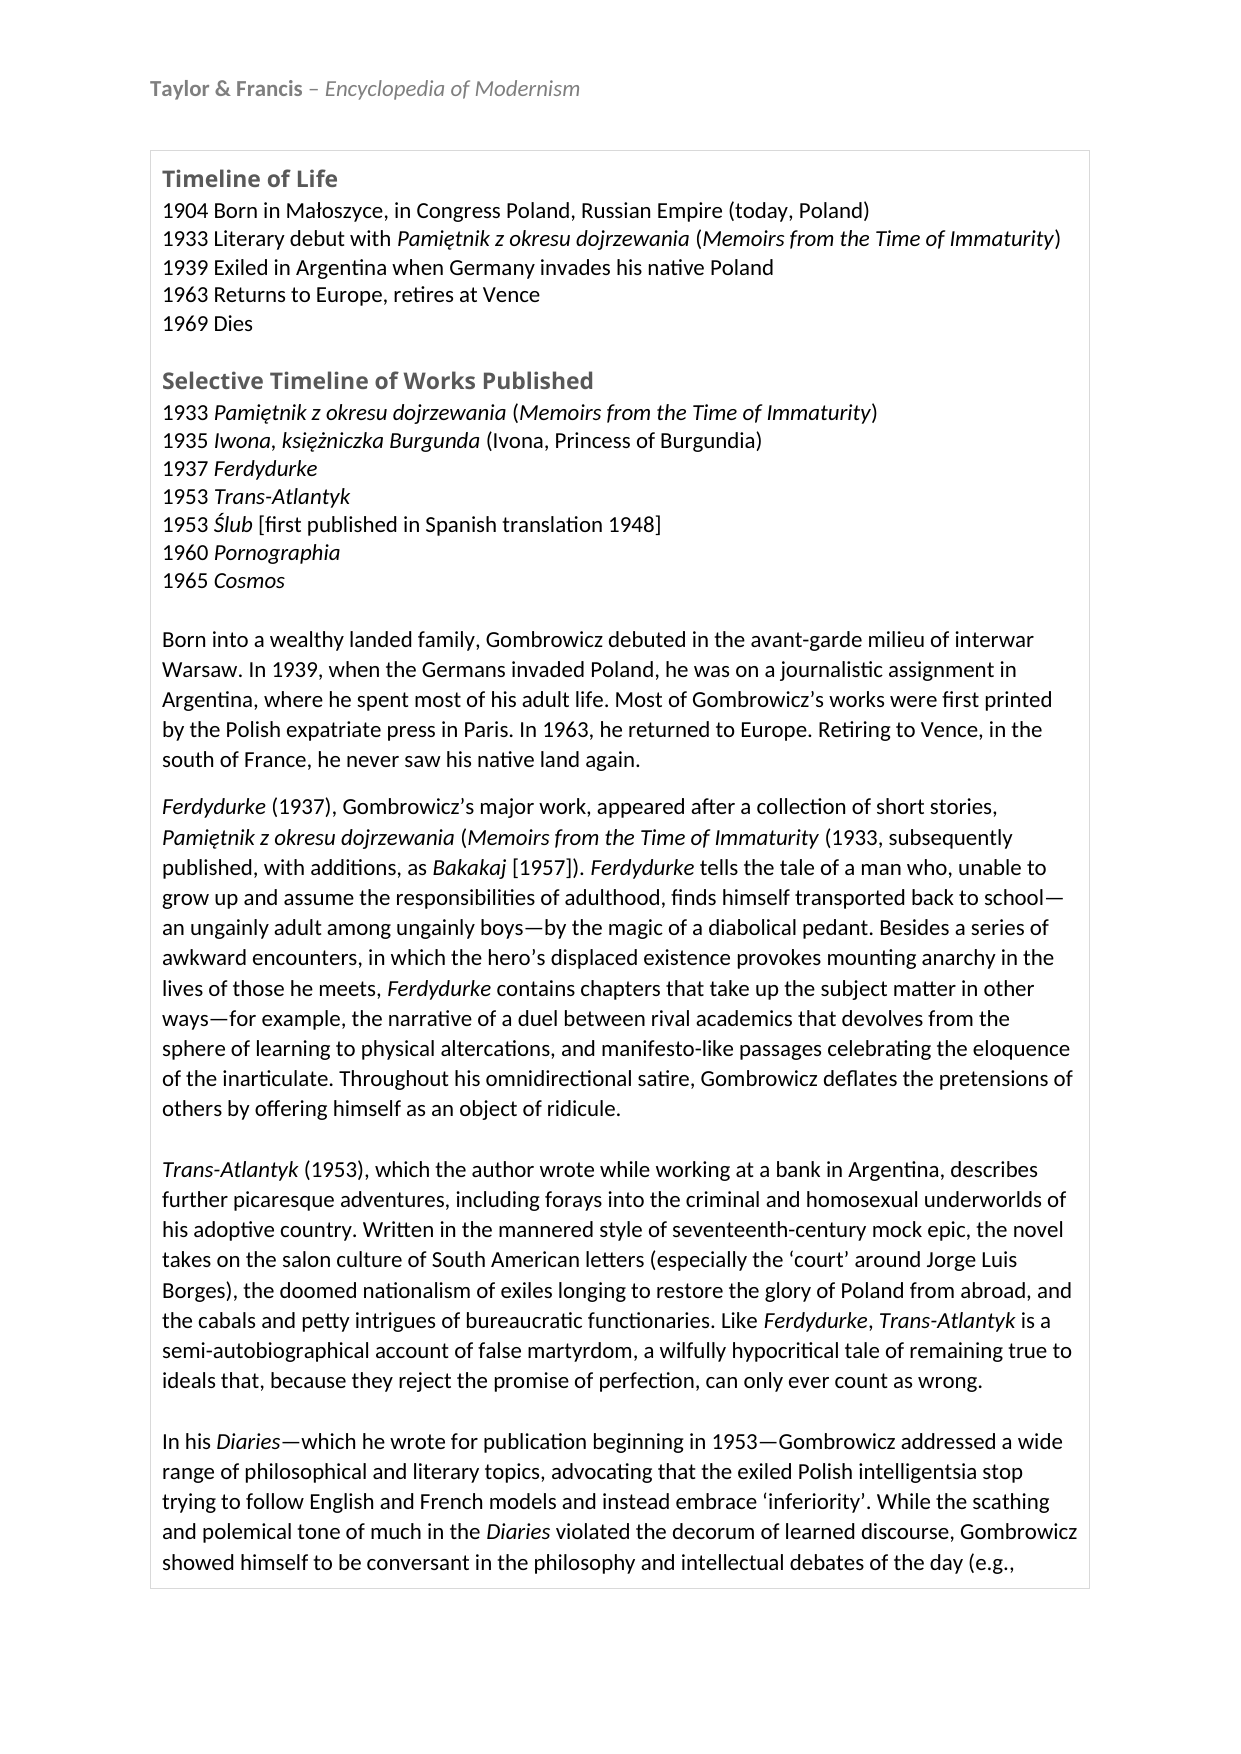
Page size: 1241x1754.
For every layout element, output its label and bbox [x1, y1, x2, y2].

table_cell [151, 151, 1089, 1587]
